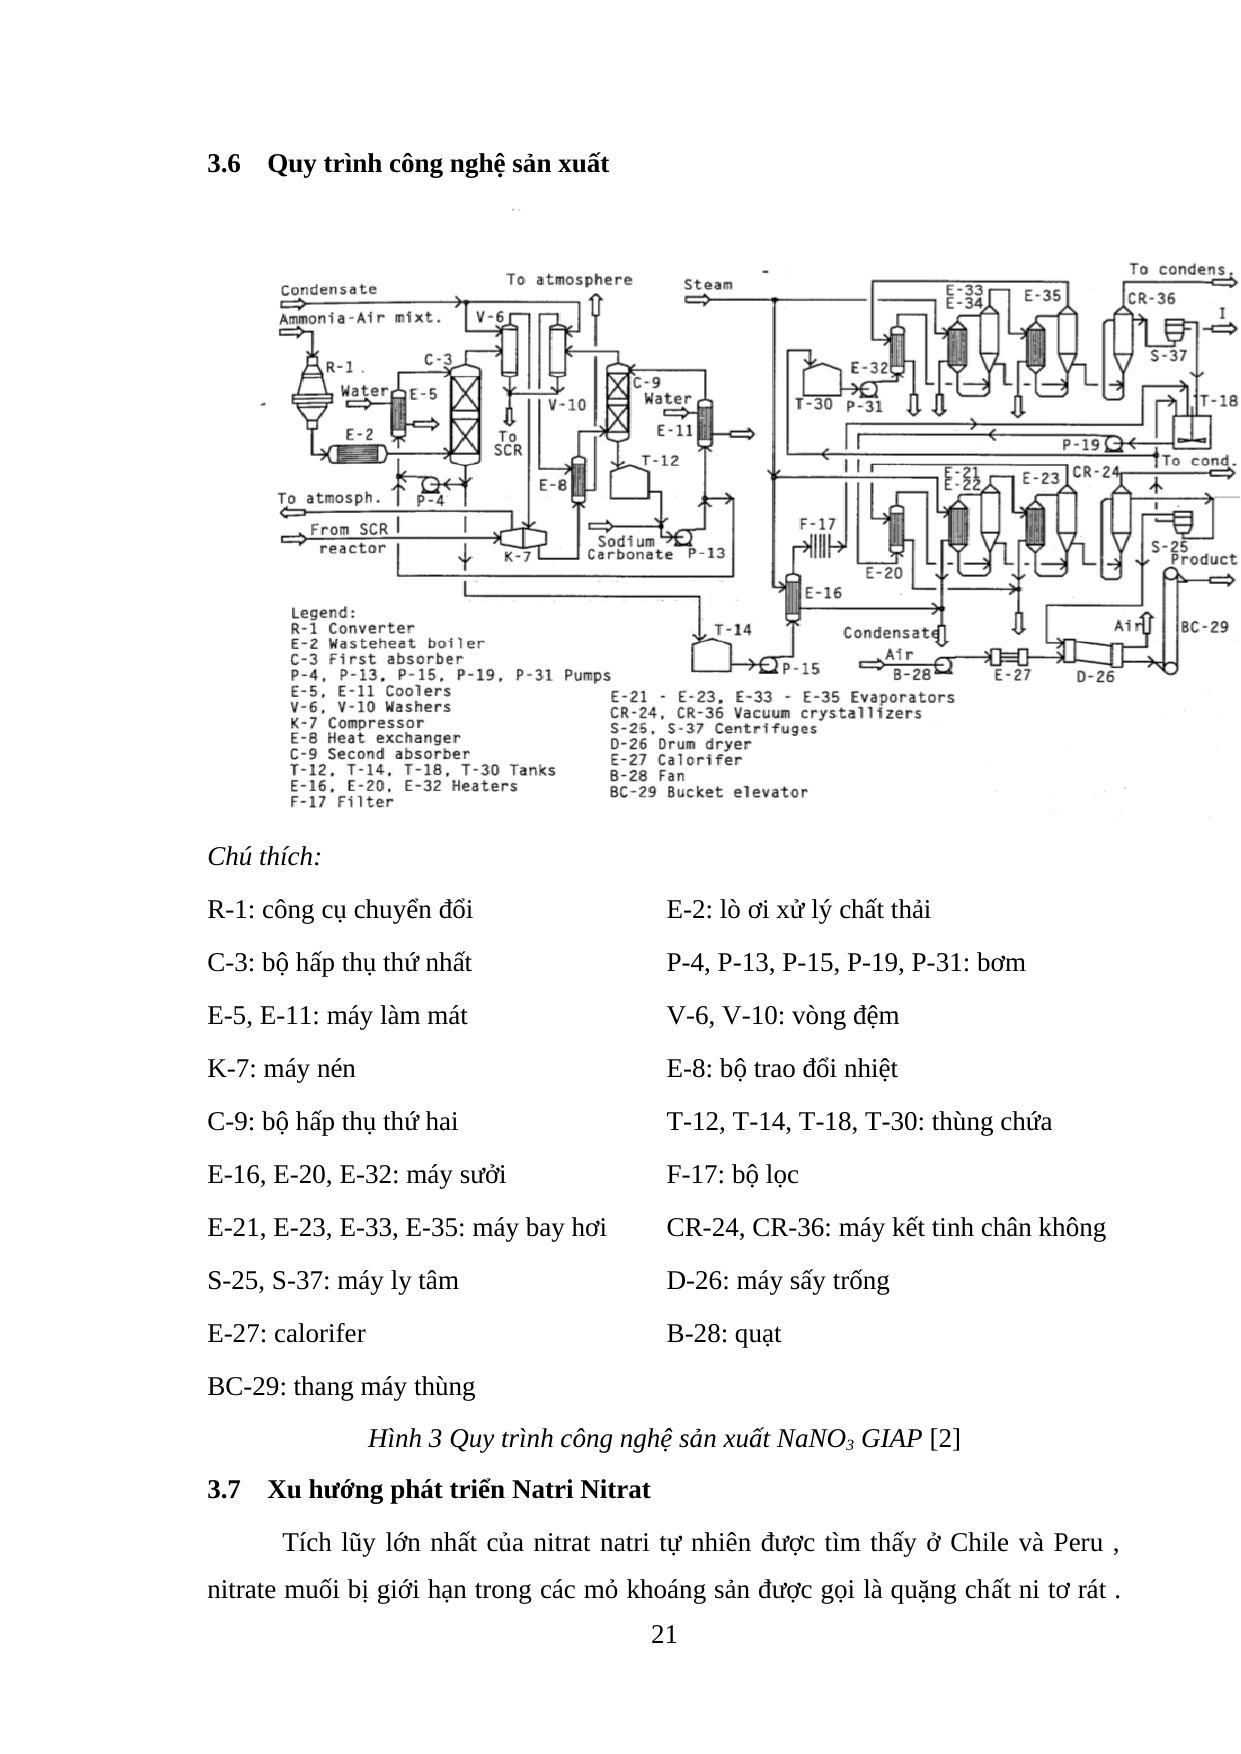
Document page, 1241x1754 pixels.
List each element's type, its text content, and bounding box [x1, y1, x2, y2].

text E-21, E-23, E-33, E-35: máy bay hơi CR-24, CR-36: máy kết tinh chân không [207, 1211, 1122, 1242]
text R-1: công cụ chuyển đổi E-2: lò ơi xử lý chất thải [207, 893, 1122, 924]
text K-7: máy nén E-8: bộ trao đổi nhiệt [207, 1052, 1122, 1083]
text Hình 3 Quy trình công nghệ sản xuất NaNO3 GIAP [207, 1422, 1122, 1454]
text E-16, E-20, E-32: máy sưởi F-17: bộ lọc [207, 1158, 1122, 1189]
subtitle Xu hướng phát triển Natri Nitrat [207, 1473, 1122, 1504]
text S-25, S-37: máy ly tâm D-26: máy sấy trống [207, 1264, 1122, 1295]
text BC-29: thang máy thùng [207, 1369, 1122, 1401]
text C-9: bộ hấp thụ thứ hai T-12, T-14, T-18, T-30: thùng chứa [207, 1105, 1122, 1136]
picture [207, 200, 1241, 819]
subtitle Quy trình công nghệ sản xuất [207, 147, 1122, 178]
text C-3: bộ hấp thụ thứ nhất P-4, P-13, P-15, P-19, P-31: bơm [207, 946, 1122, 977]
text E-27: calorifer B-28: quạt [207, 1317, 1122, 1348]
text Chú thích: [207, 840, 1122, 872]
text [207, 1526, 1122, 1604]
text E-5, E-11: máy làm mát V-6, V-10: vòng đệm [207, 999, 1122, 1030]
